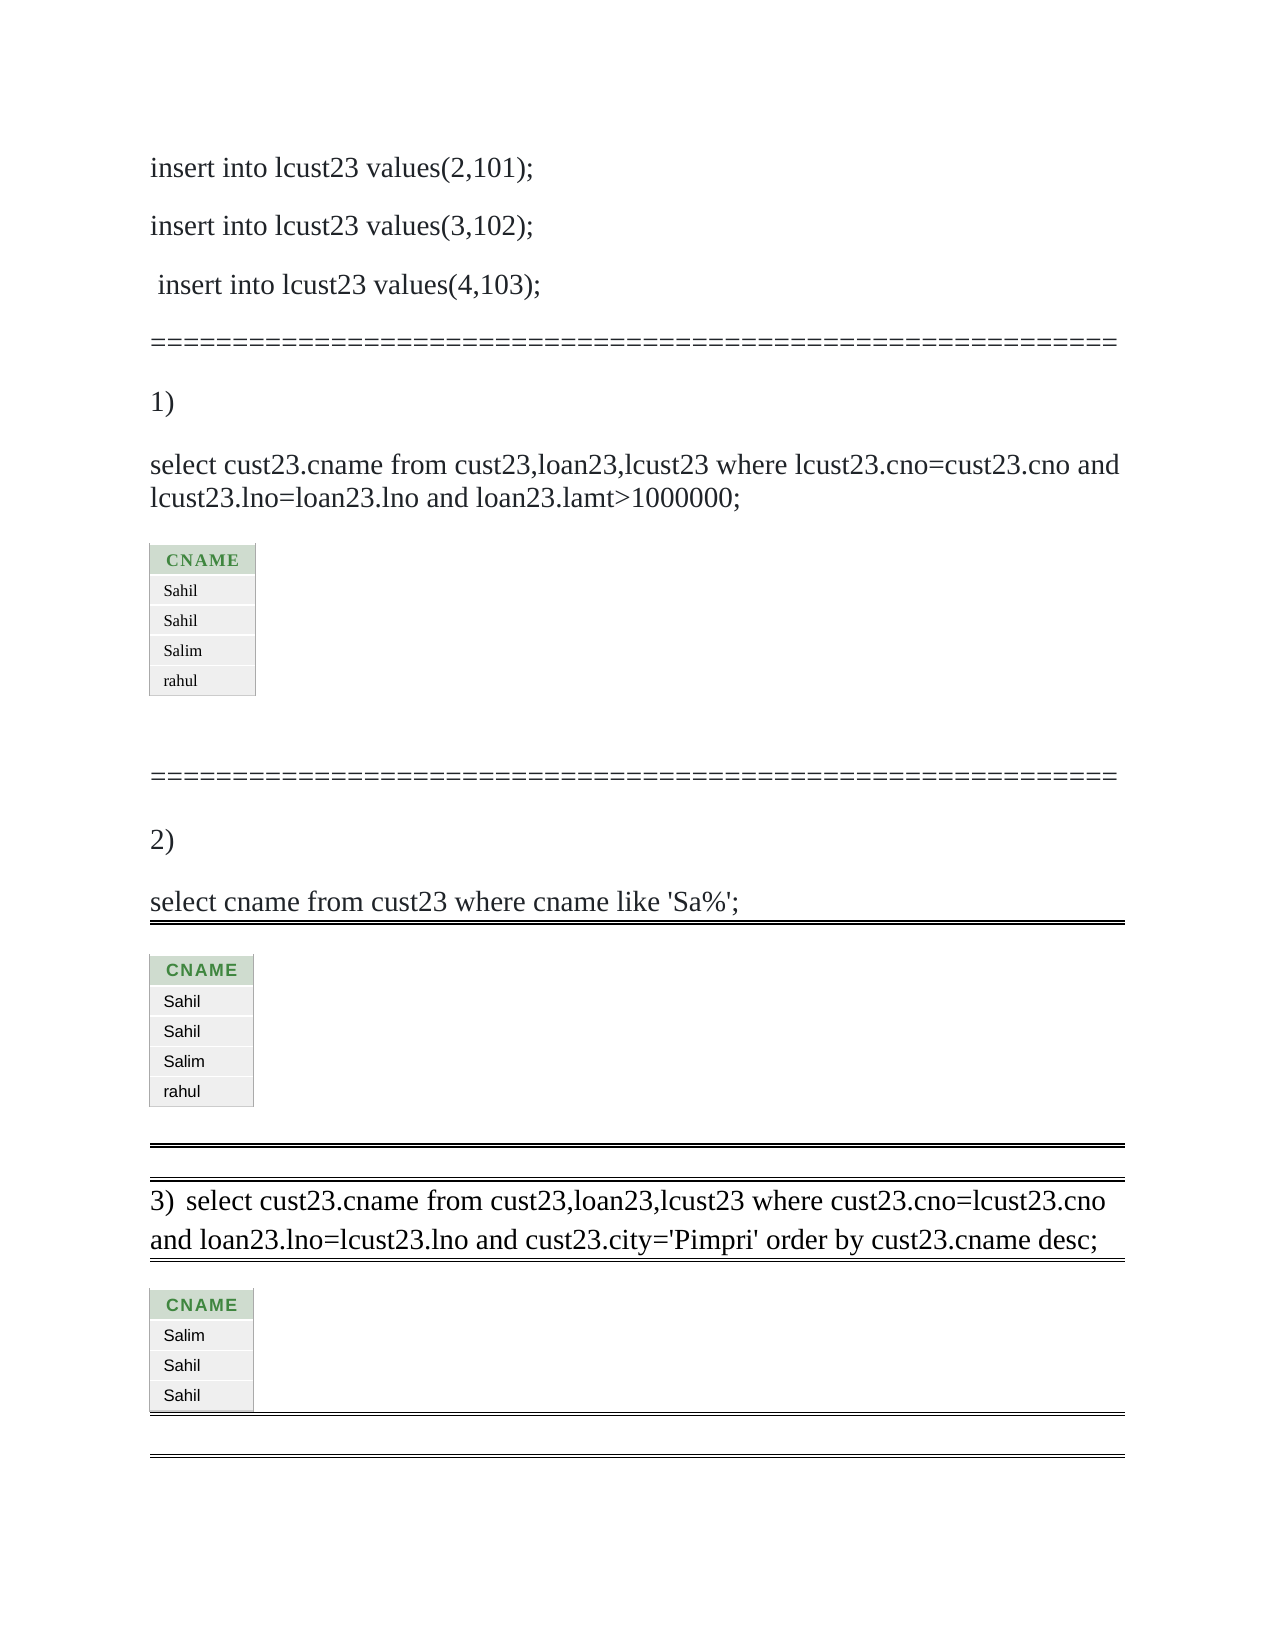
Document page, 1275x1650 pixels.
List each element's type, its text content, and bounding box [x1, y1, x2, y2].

text select cname from cust23 where cname like 'Sa%'; [150, 884, 1125, 920]
table_header CNAME [150, 545, 255, 574]
text insert into lcust23 values(2,101); [150, 150, 1125, 183]
text 1) [150, 384, 1125, 418]
table_cell Sahil [150, 576, 255, 604]
table_cell Sahil [150, 1017, 253, 1046]
table_cell Salim [150, 1047, 253, 1076]
text 3) select cust23.cname from cust23,loan23,lcust23 where cust23.cno=lcust23.cno and loan23.lno=lcust23.lno and cust23.city='Pimpri' order by cust23.cname desc; [150, 1182, 1125, 1258]
text insert into lcust23 values(3,102); [150, 208, 1125, 242]
text select cust23.cname from cust23,loan23,lcust23 where lcust23.cno=cust23.cno and lcust23.lno=loan23.lno and loan23.lamt>1000000; [150, 447, 1125, 514]
table_cell Sahil [150, 1351, 253, 1380]
table_cell Salim [150, 636, 255, 665]
table_cell Sahil [150, 987, 253, 1015]
table_cell rahul [150, 666, 255, 695]
table_cell Salim [150, 1321, 253, 1350]
text =========================================================== [150, 759, 1125, 793]
table_header CNAME [150, 1290, 253, 1319]
table_cell rahul [150, 1077, 253, 1106]
table_cell Sahil [150, 1381, 253, 1410]
table_cell Sahil [150, 606, 255, 634]
text insert into lcust23 values(4,103); [150, 267, 1125, 301]
table_header CNAME [150, 956, 253, 985]
text =========================================================== [150, 326, 1125, 359]
text 2) [150, 822, 1125, 855]
